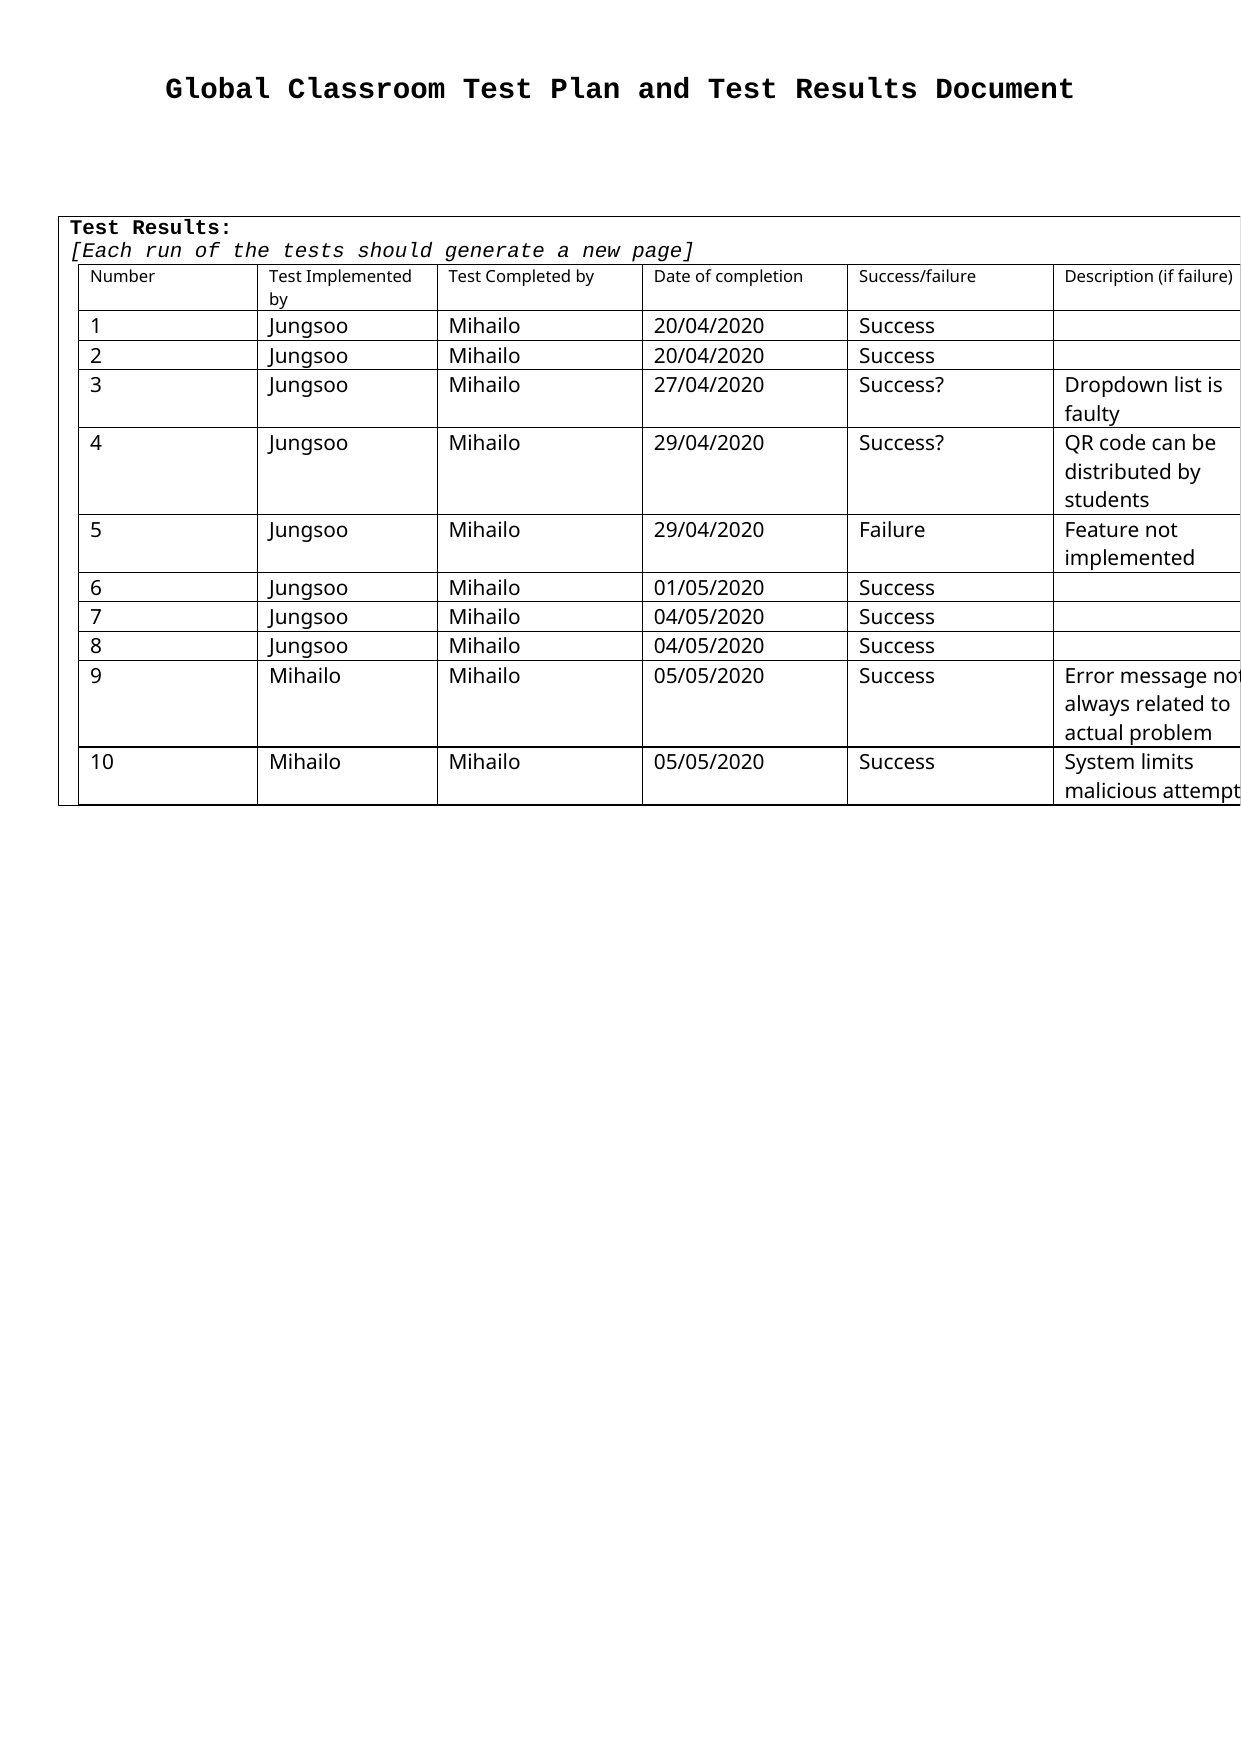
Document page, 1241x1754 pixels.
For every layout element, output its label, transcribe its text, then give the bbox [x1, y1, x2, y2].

table_header Test Results: [Each run of the tests should generate a new page] [59, 217, 1240, 805]
